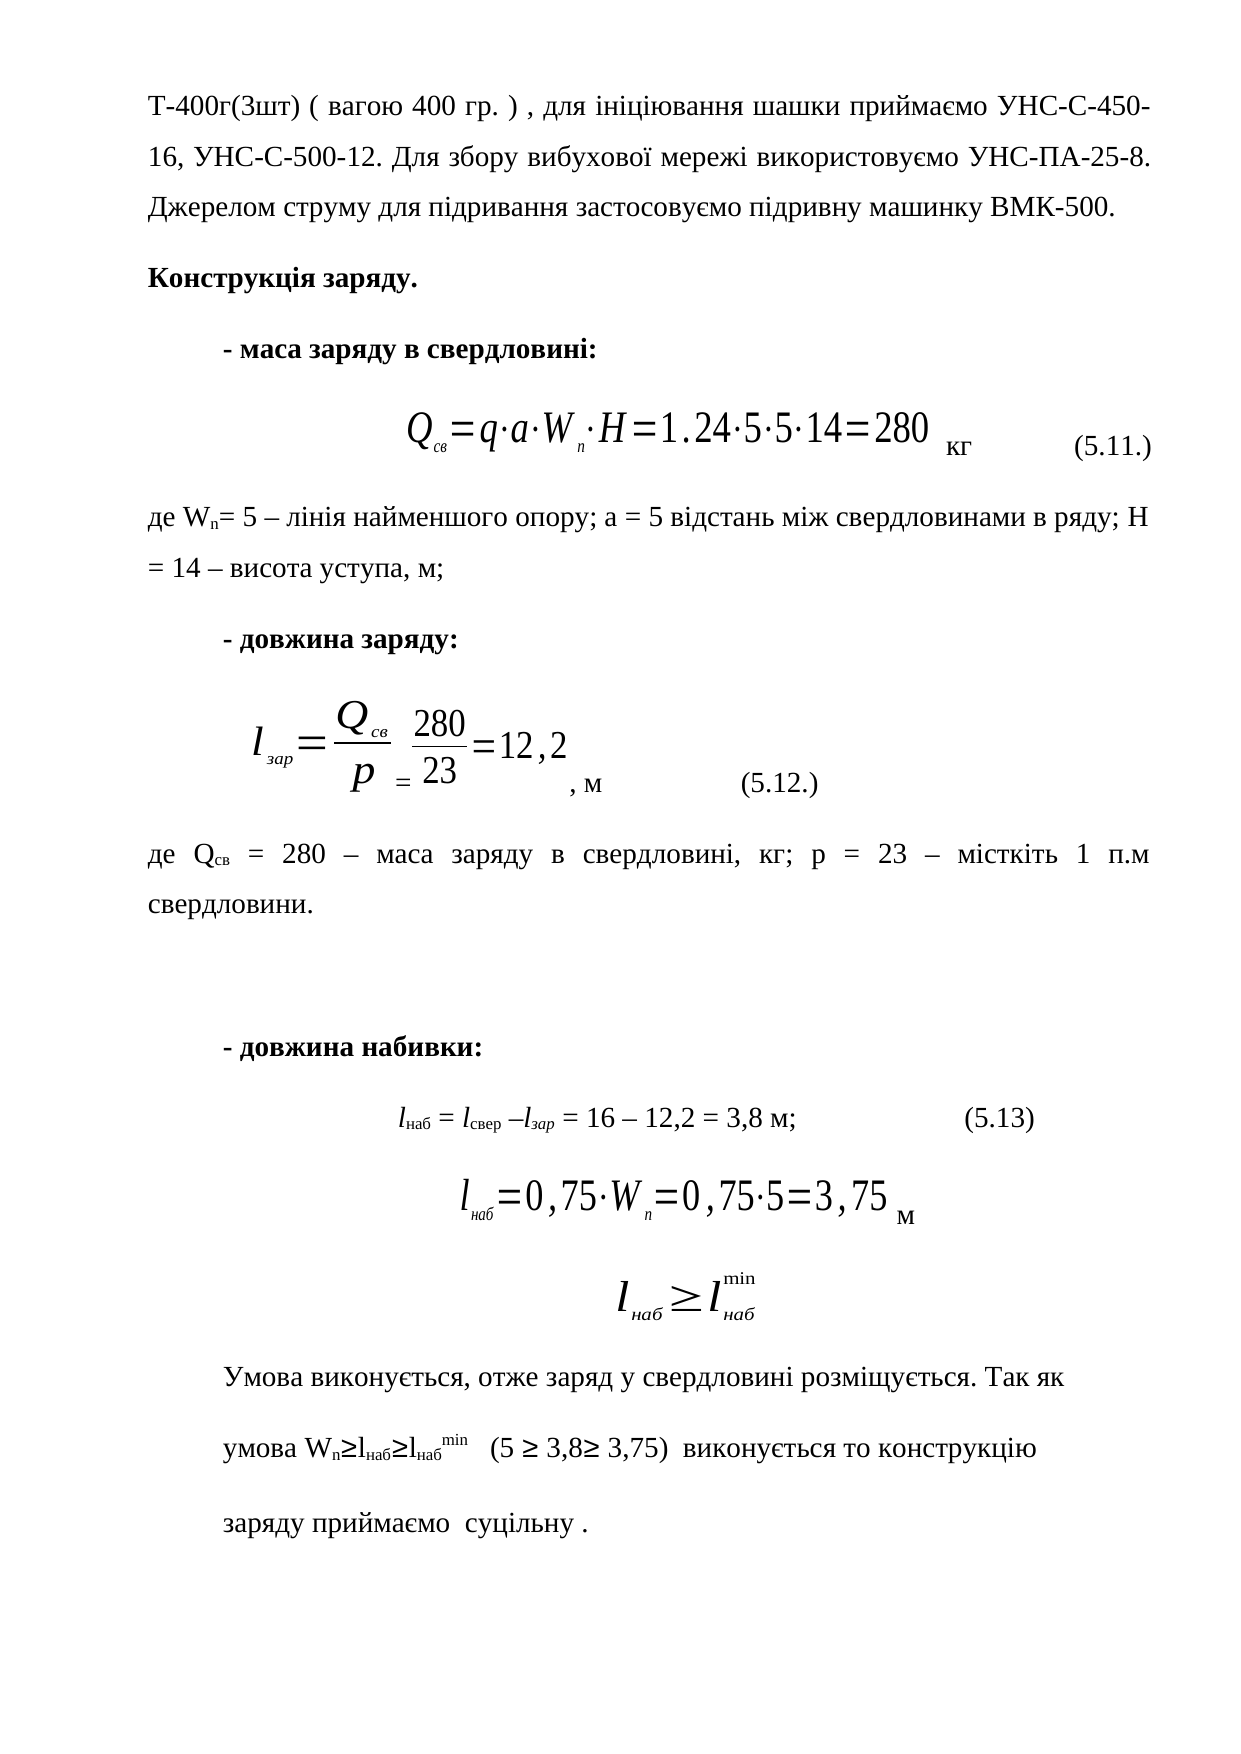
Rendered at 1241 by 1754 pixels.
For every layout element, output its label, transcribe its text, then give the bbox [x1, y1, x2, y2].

text - маса заряду в свердловині: [148, 331, 1152, 365]
text умова Wnlнабlнабmin (5 3,8 3,75) виконується то конструкцію [148, 1430, 1152, 1466]
text Конструкція заряду. [148, 260, 1152, 294]
text - довжина набивки: [148, 1029, 1152, 1062]
text Умова виконується, отже заряд у свердловині розміщується. Так як [148, 1359, 1152, 1392]
text заряду приймаємо суцільну . [148, 1505, 1152, 1538]
text м [148, 1171, 1152, 1230]
text Т-400г(3шт) ( вагою 400 гр. ) , для ініціювання шашки приймаємо УНС-С-450-16, УНС-С-500-12. Для збору вибухової мережі використовуємо УНС-ПА-25-8. Джерелом струму для підривання застосовуємо підривну машинку ВМК-500. [148, 88, 1152, 223]
text де Qсв = 280 – маса заряду в свердловині, кг; р = 23 – місткіть 1 п.м свердловини. [148, 836, 1152, 920]
text кг (5.11.) [148, 403, 1152, 462]
text де Wn= 5 – лінія найменшого опору; а = 5 відстань між свердловинами в ряду; H = 14 – висота уступа, м; [148, 499, 1152, 583]
text lнаб = lсвер –lзар = 16 – 12,2 = ; (5.13) [148, 1100, 1152, 1133]
text - довжина заряду: [148, 621, 1152, 654]
text =, м (5.12.) [148, 692, 1152, 798]
